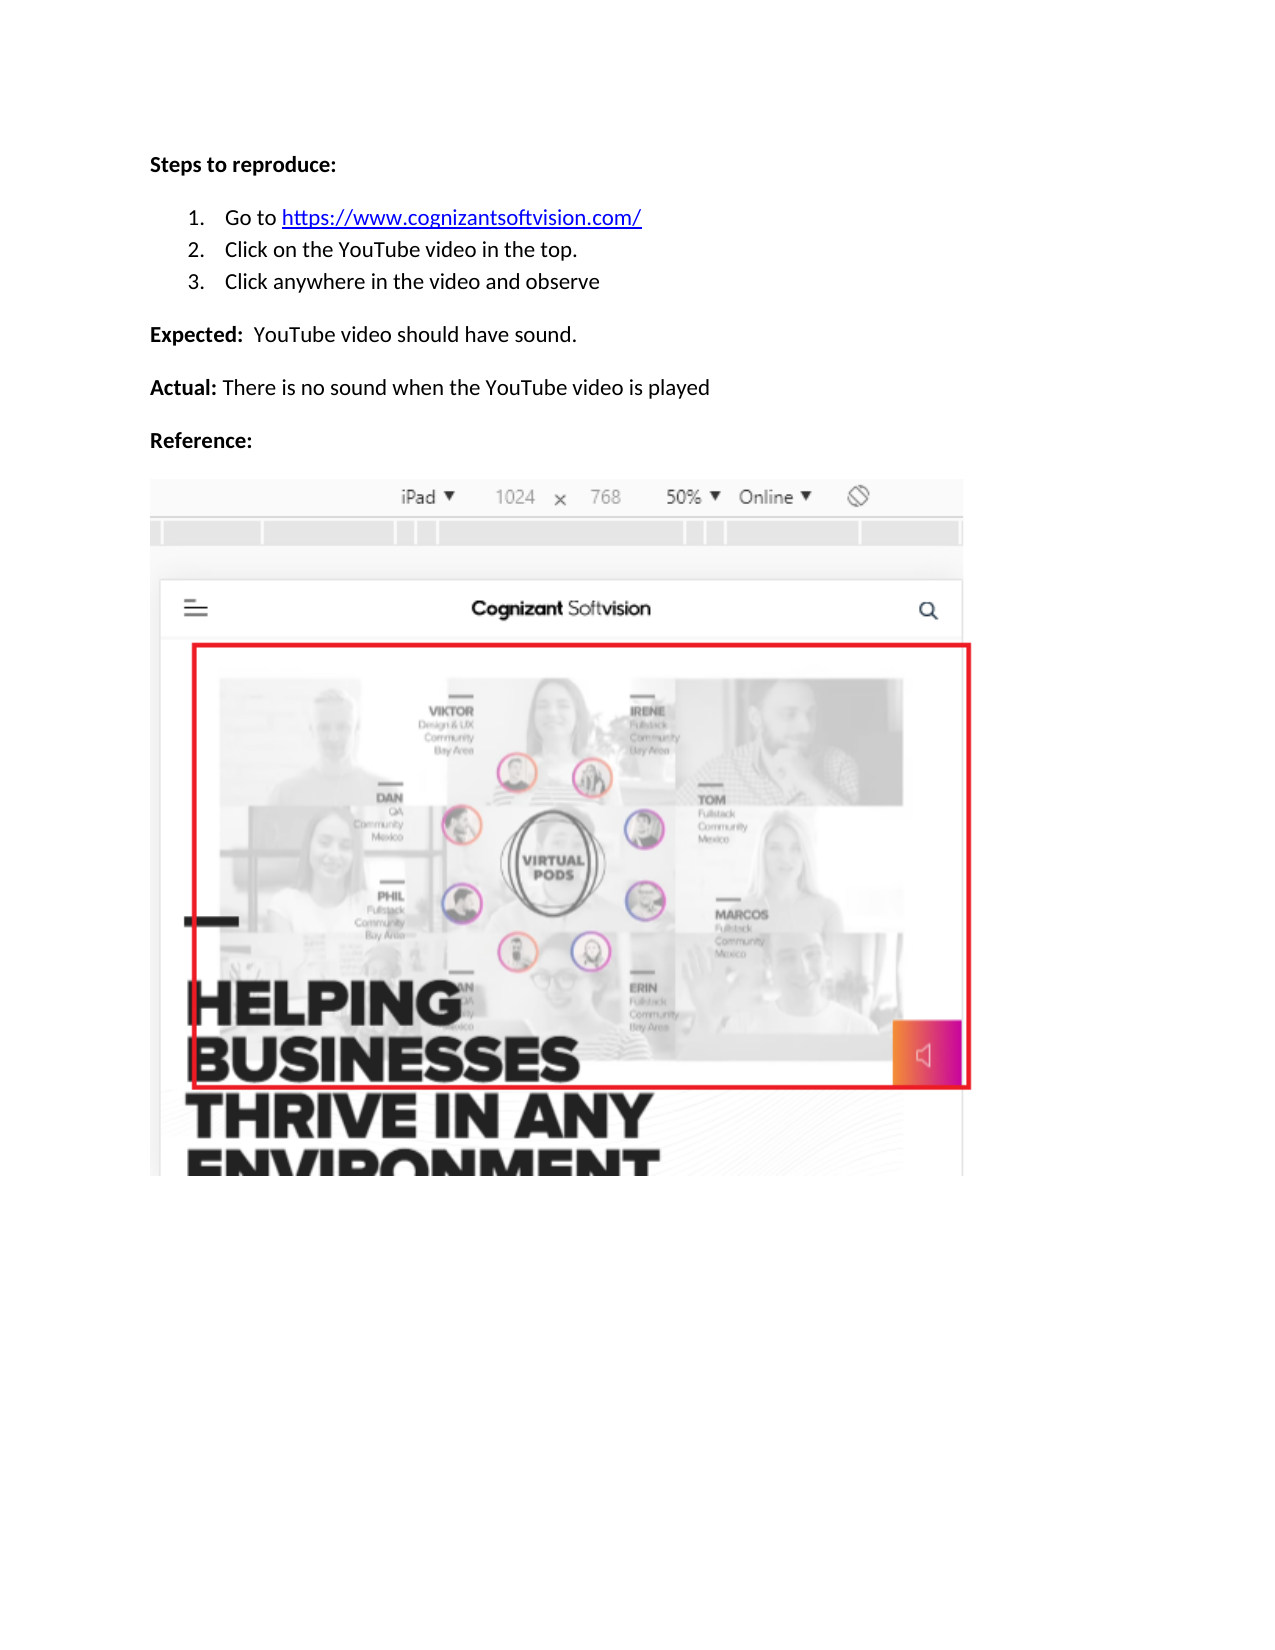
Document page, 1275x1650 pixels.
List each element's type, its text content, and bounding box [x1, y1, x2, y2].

list Go to https://www.cognizantsoftvision.com/ [187, 203, 1125, 231]
text Steps to reproduce: [150, 150, 1125, 178]
picture [150, 479, 976, 1176]
text Actual: There is no sound when the YouTube video is played [150, 373, 1125, 401]
text Reference: [150, 426, 1125, 454]
text Expected: YouTube video should have sound. [150, 320, 1125, 348]
list Click anywhere in the video and observe [187, 267, 1125, 295]
list Click on the YouTube video in the top. [187, 235, 1125, 263]
